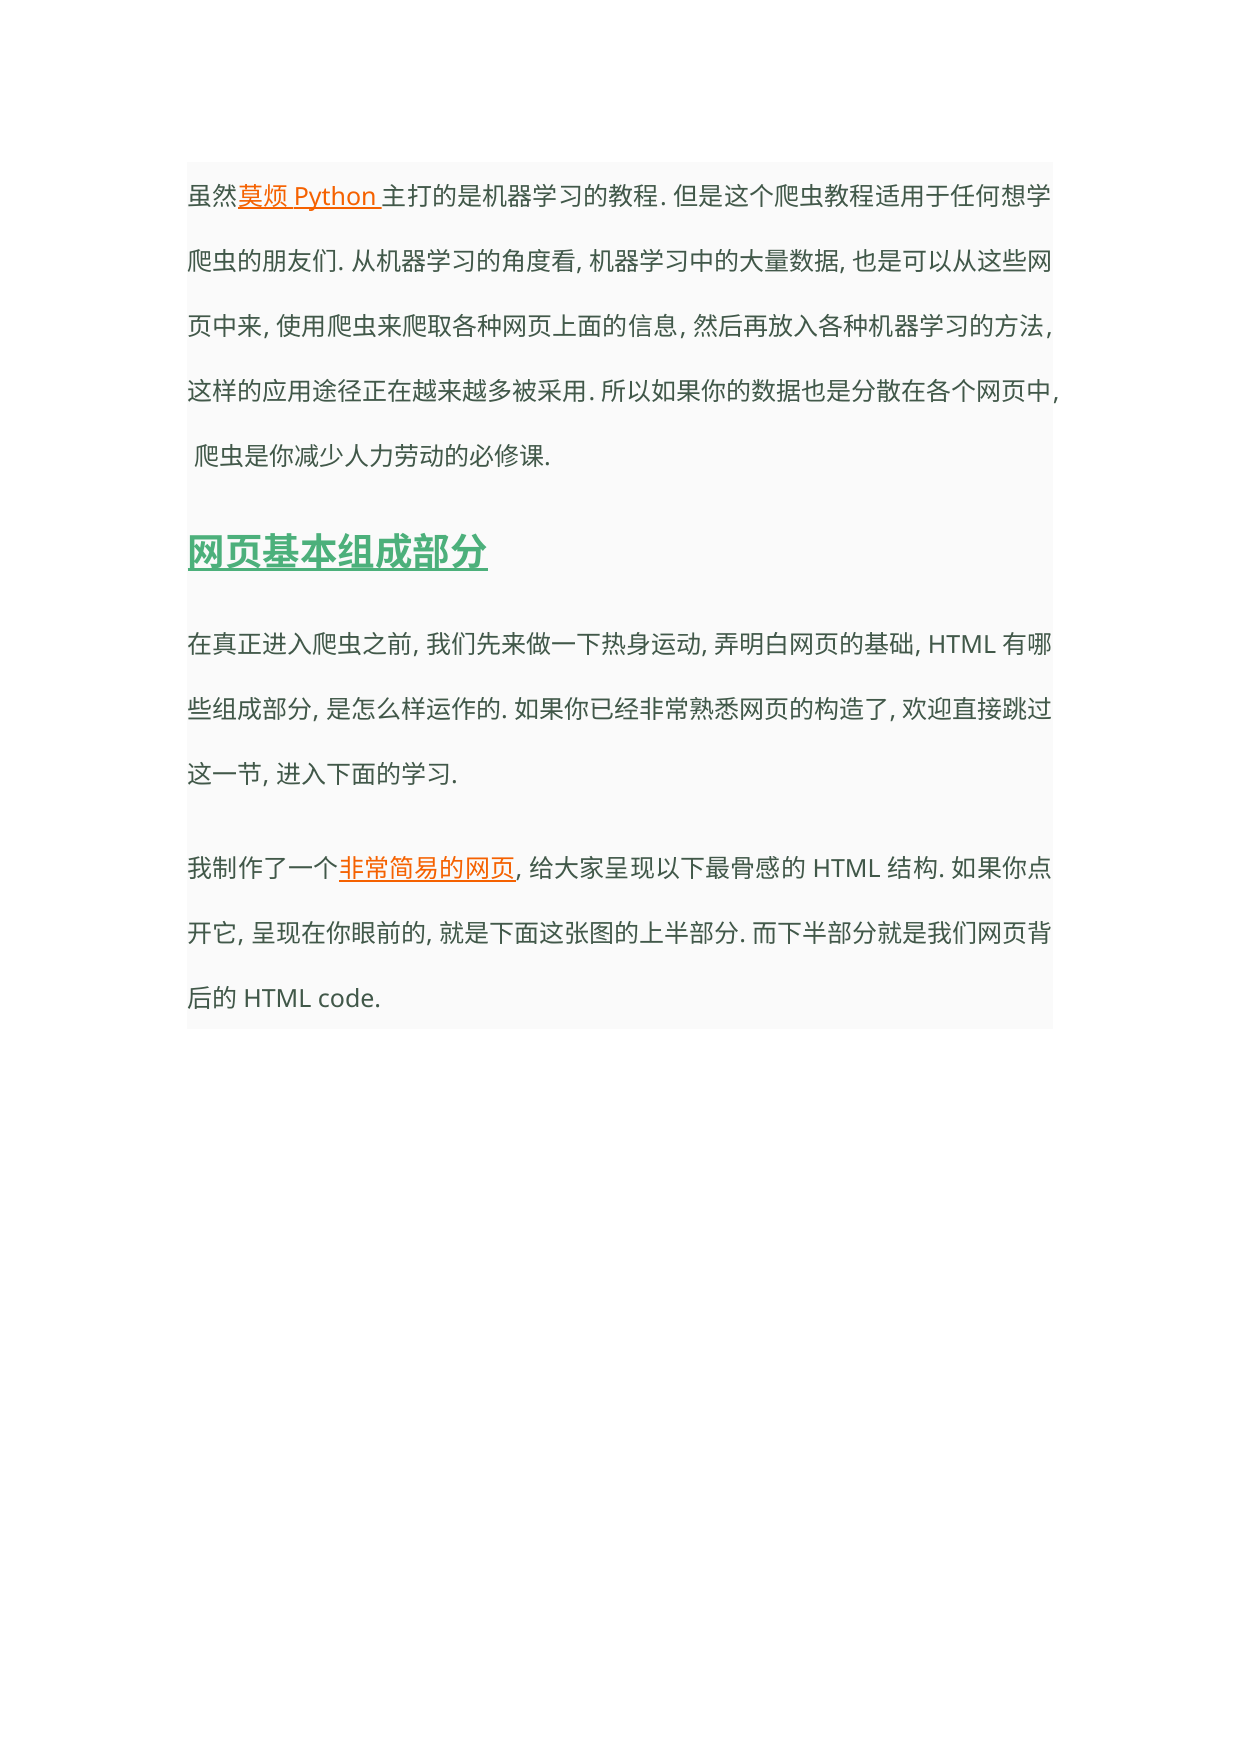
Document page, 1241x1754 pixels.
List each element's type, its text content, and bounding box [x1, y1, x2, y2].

text 虽然莫烦Python主打的是机器学习的教程. 但是这个爬虫教程适用于任何想学爬虫的朋友们. 从机器学习的角度看, 机器学习中的大量数据, 也是可以从这些网页中来, 使用爬虫来爬取各种网页上面的信息, 然后再放入各种机器学习的方法, 这样的应用途径正在越来越多被采用. 所以如果你的数据也是分散在各个网页中, 爬虫是你减少人力劳动的必修课. [187, 162, 1053, 487]
subtitle 网页基本组成部分 [187, 516, 1053, 581]
text 在真正进入爬虫之前, 我们先来做一下热身运动, 弄明白网页的基础, HTML 有哪些组成部分, 是怎么样运作的. 如果你已经非常熟悉网页的构造了, 欢迎直接跳过这一节, 进入下面的学习. [187, 610, 1053, 805]
text 我制作了一个非常简易的网页, 给大家呈现以下最骨感的 HTML 结构. 如果你点开它, 呈现在你眼前的, 就是下面这张图的上半部分. 而下半部分就是我们网页背后的 HTML code. [187, 834, 1053, 1029]
